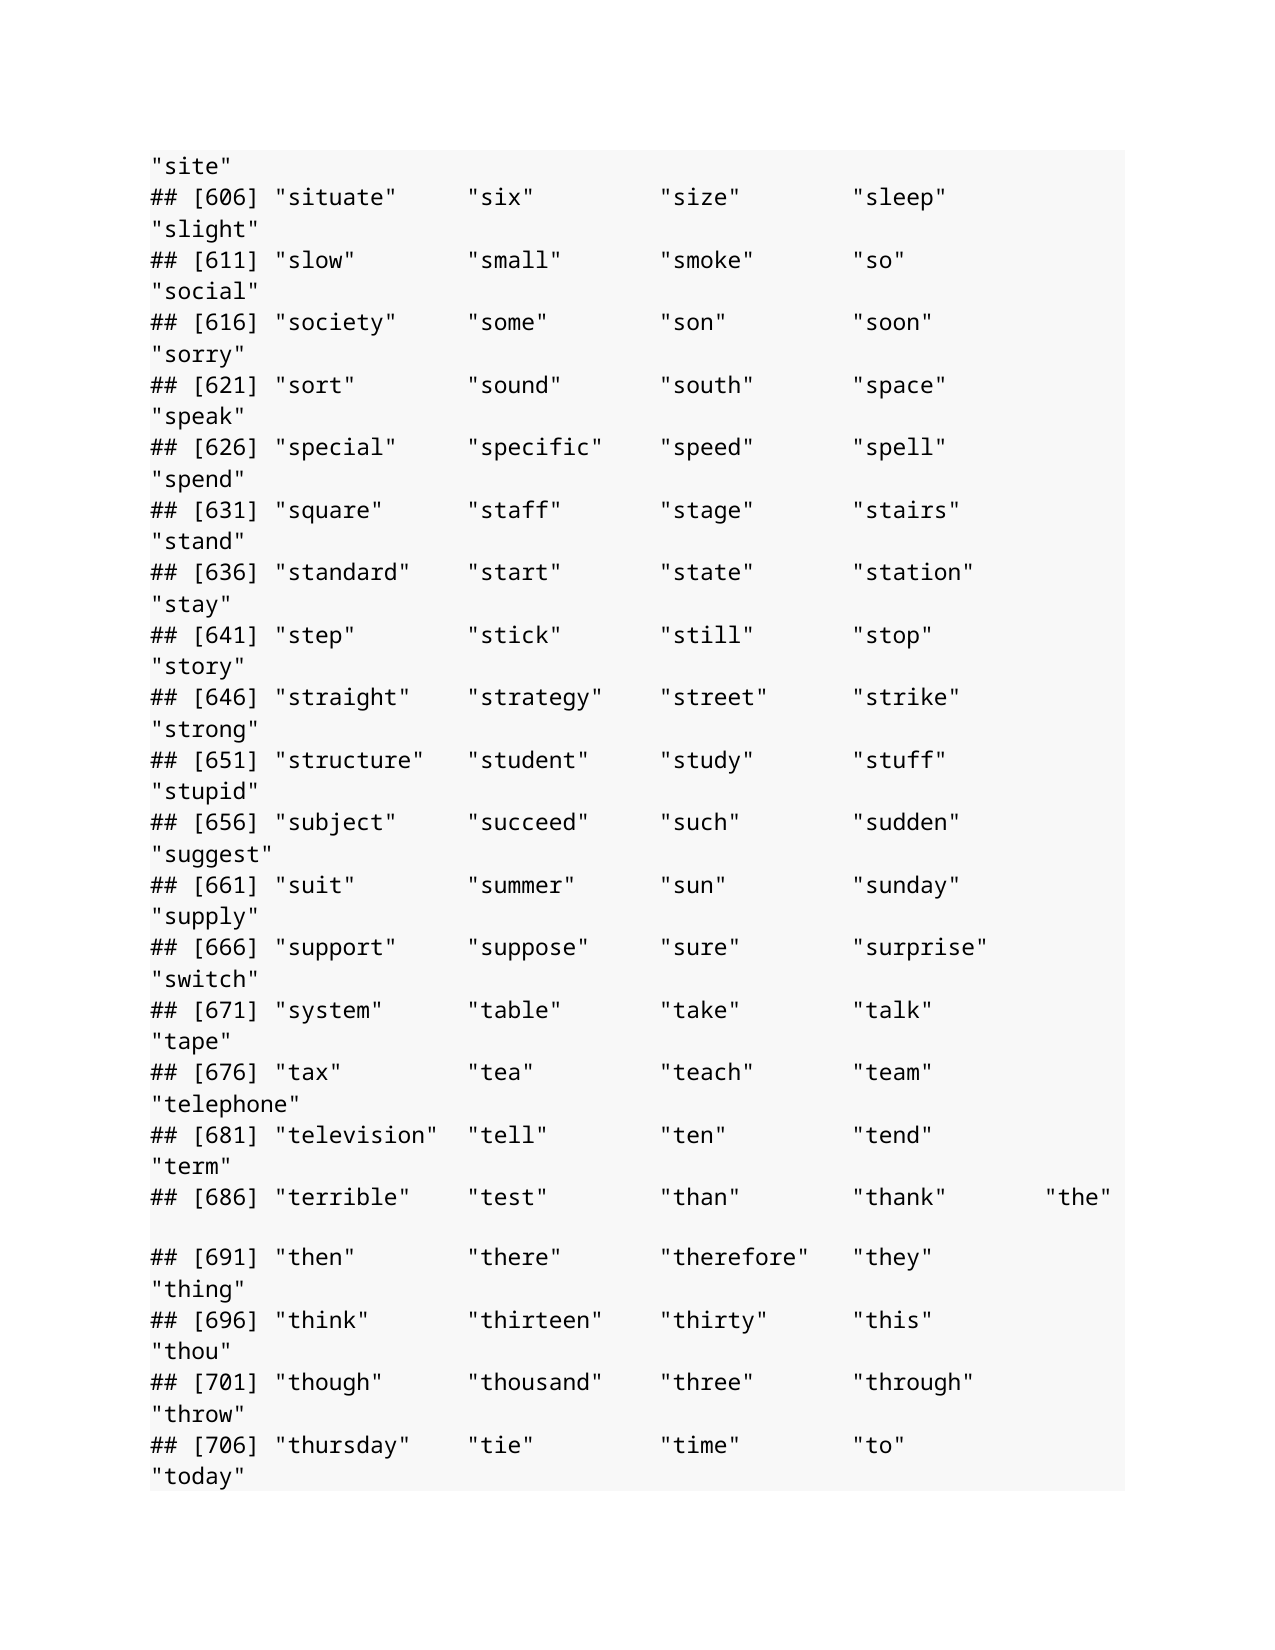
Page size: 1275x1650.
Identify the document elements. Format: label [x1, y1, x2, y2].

text [150, 150, 1125, 1491]
